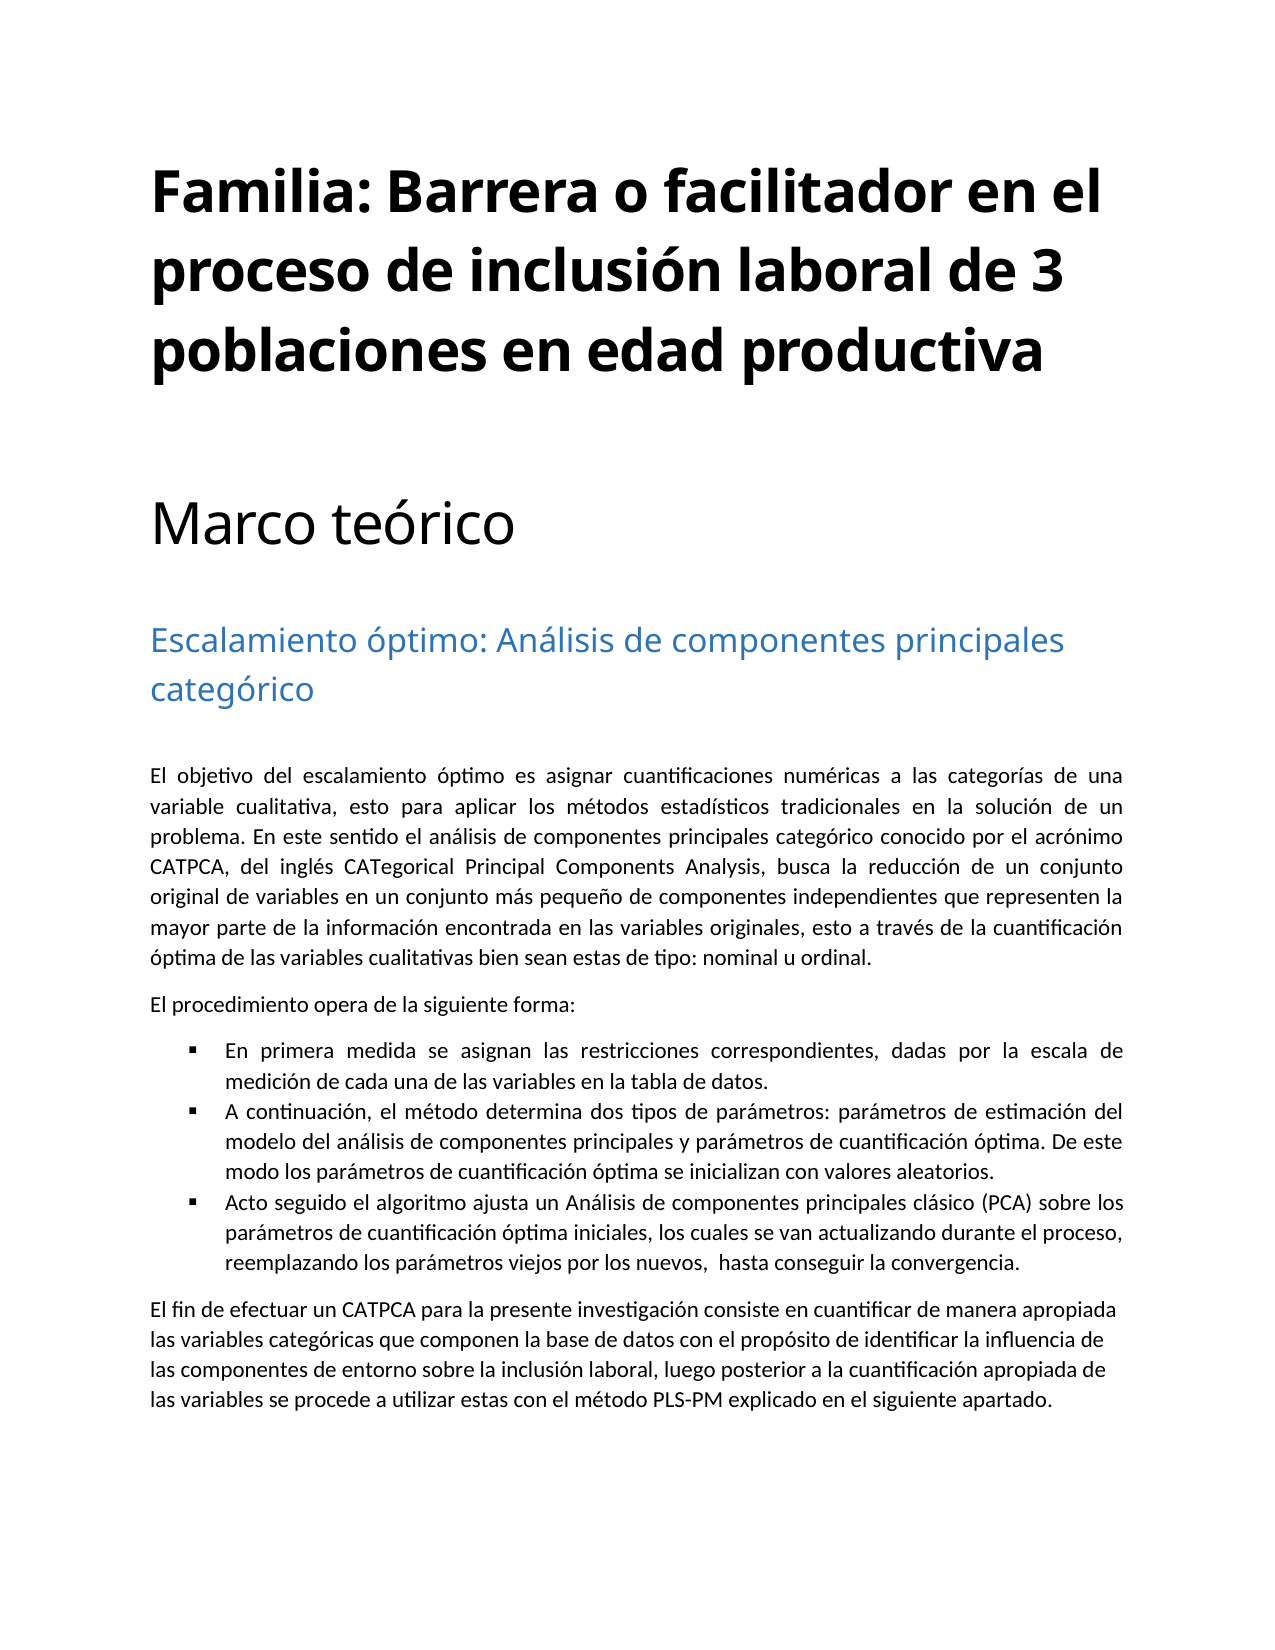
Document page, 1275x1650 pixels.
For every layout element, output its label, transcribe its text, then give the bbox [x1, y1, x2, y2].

subtitle Escalamiento óptimo: Análisis de componentes principales categórico [150, 617, 1125, 711]
text El objetivo del escalamiento óptimo es asignar cuantificaciones numéricas a las categorías de una variable cualitativa, esto para aplicar los métodos estadísticos tradicionales en la solución de un problema. En este sentido el análisis de componentes principales categórico conocido por el acrónimo CATPCA, del inglés CATegorical Principal Components Analysis, busca la reducción de un conjunto original de variables en un conjunto más pequeño de componentes independientes que representen la mayor parte de la información encontrada en las variables originales, esto a través de la cuantificación óptima de las variables cualitativas bien sean estas de tipo: nominal u ordinal. [150, 762, 1125, 971]
text El fin de efectuar un CATPCA para la presente investigación consiste en cuantificar de manera apropiada las variables categóricas que componen la base de datos con el propósito de identificar la influencia de las componentes de entorno sobre la inclusión laboral, luego posterior a la cuantificación apropiada de las variables se procede a utilizar estas con el método PLS-PM explicado en el siguiente apartado. [150, 1295, 1125, 1414]
list Acto seguido el algoritmo ajusta un Análisis de componentes principales clásico (PCA) sobre los parámetros de cuantificación óptima iniciales, los cuales se van actualizando durante el proceso, reemplazando los parámetros viejos por los nuevos, hasta conseguir la convergencia. [187, 1188, 1125, 1276]
title Familia: Barrera o facilitador en el proceso de inclusión laboral de 3 poblaciones en edad productiva [150, 150, 1125, 388]
text El procedimiento opera de la siguiente forma: [150, 990, 1125, 1018]
title Marco teórico [150, 482, 1125, 562]
list A continuación, el método determina dos tipos de parámetros: parámetros de estimación del modelo del análisis de componentes principales y parámetros de cuantificación óptima. De este modo los parámetros de cuantificación óptima se inicializan con valores aleatorios. [187, 1097, 1125, 1186]
list En primera medida se asignan las restricciones correspondientes, dadas por la escala de medición de cada una de las variables en la tabla de datos. [187, 1037, 1125, 1095]
